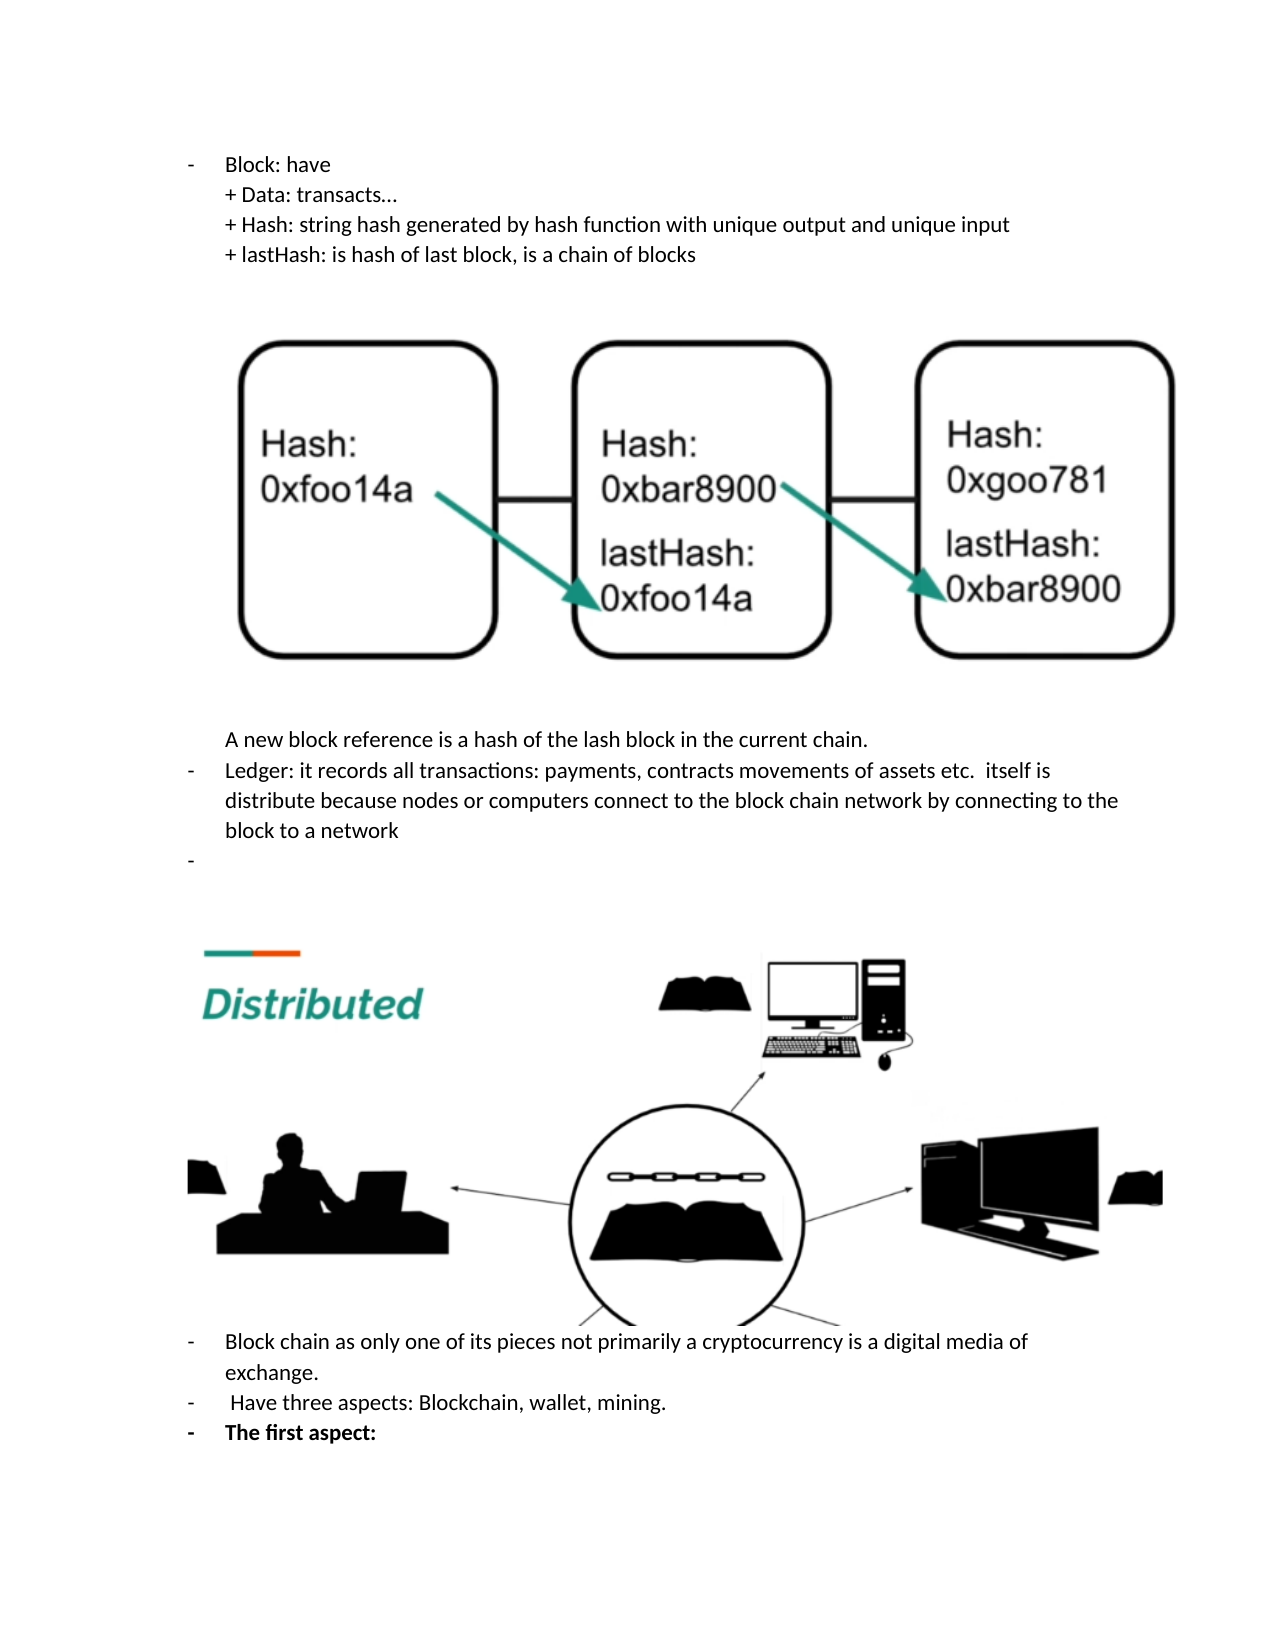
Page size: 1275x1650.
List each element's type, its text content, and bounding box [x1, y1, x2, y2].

list The first aspect: [187, 1418, 1125, 1446]
list Ledger: it records all transactions: payments, contracts movements of assets etc. itself is distribute because nodes or computers connect to the block chain network by connecting to the block to a network [187, 756, 1125, 844]
list + Hash: string hash generated by hash function with unique output and unique input [225, 210, 1125, 238]
list Block chain as only one of its pieces not primarily a cryptocurrency is a digital media of exchange. [187, 1327, 1125, 1386]
list + Data: transacts… [225, 180, 1125, 208]
list + lastHash: is hash of last block, is a chain of blocks [225, 241, 1125, 269]
list Block: have [187, 150, 1125, 178]
picture [187, 876, 1163, 1326]
list A new block reference is a hash of the lash block in the current chain. [225, 726, 1125, 753]
list Have three aspects: Blockchain, wallet, mining. [187, 1388, 1125, 1416]
picture [225, 270, 1200, 724]
